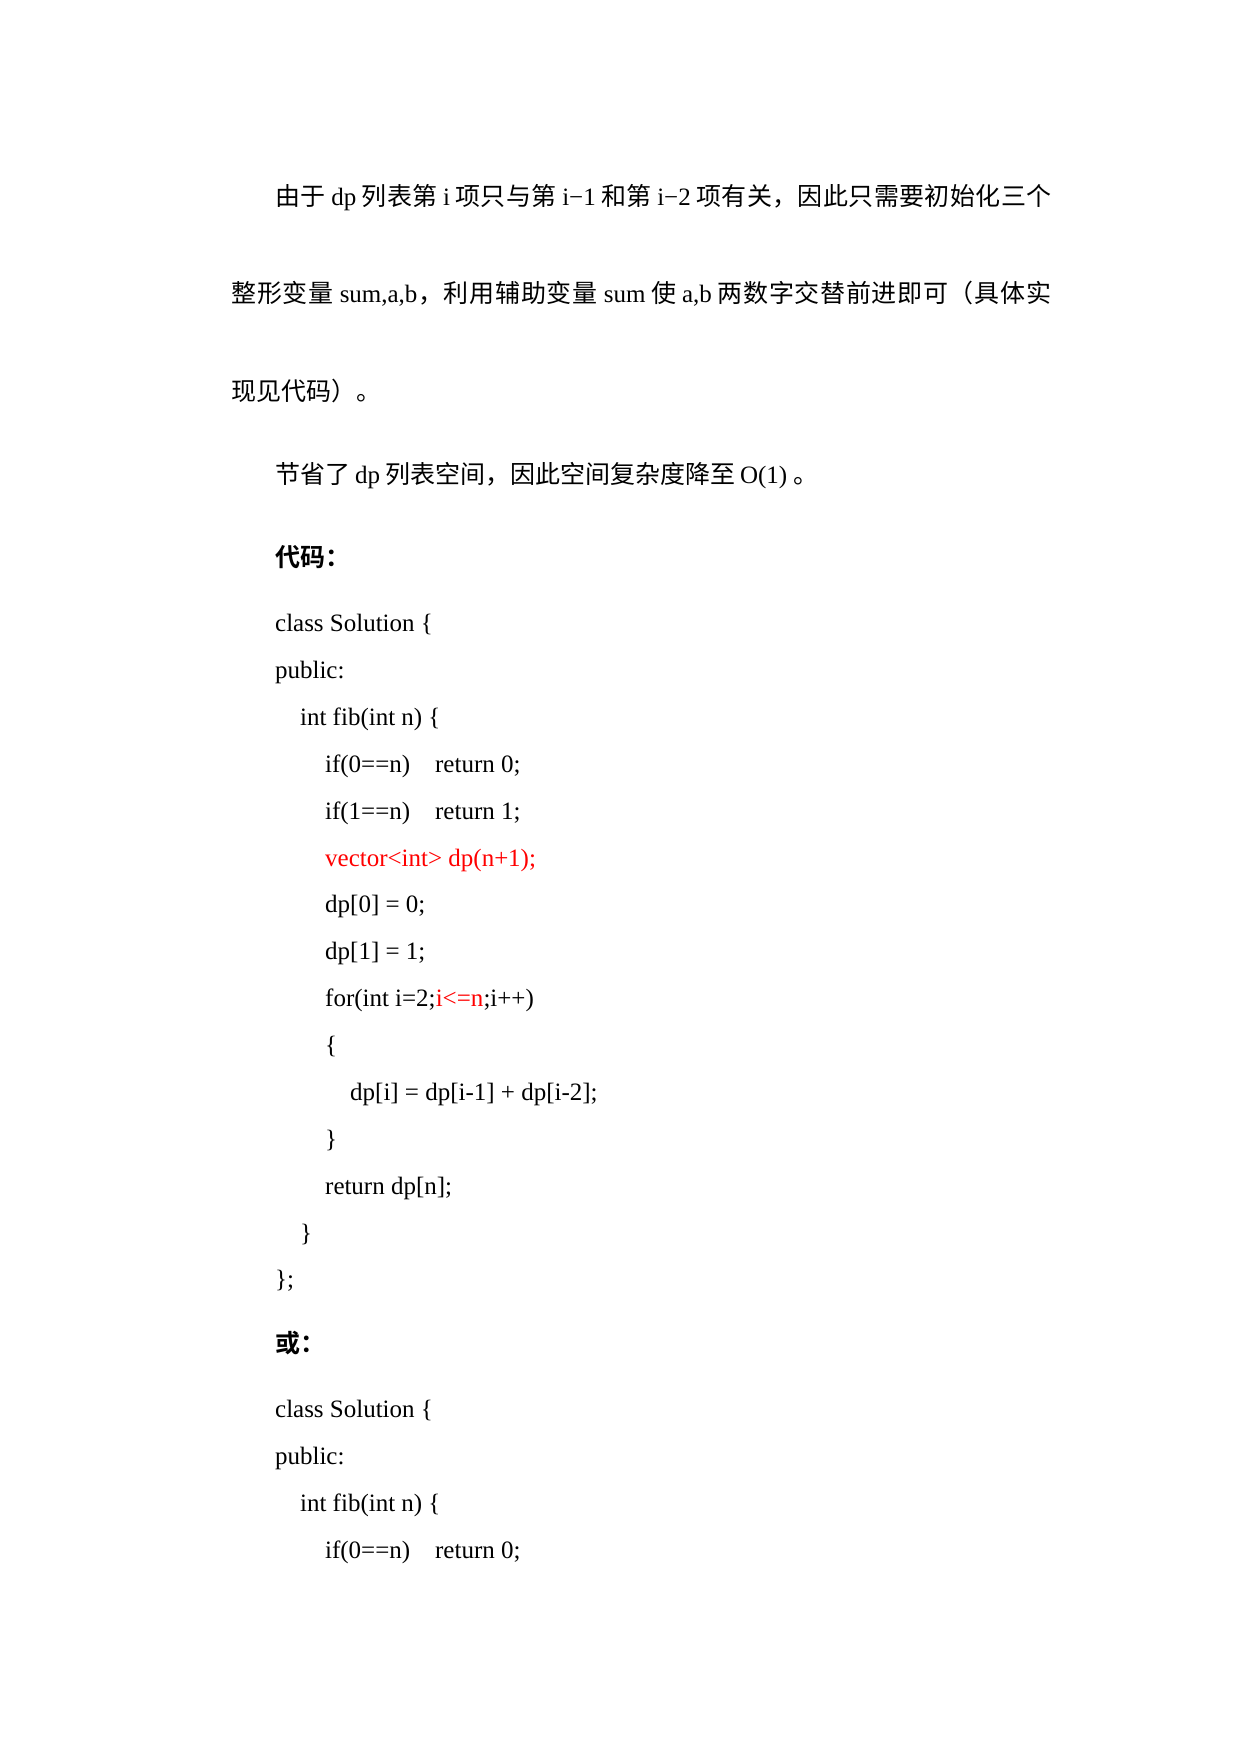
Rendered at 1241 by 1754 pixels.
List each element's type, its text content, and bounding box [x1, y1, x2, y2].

text public: [231, 1439, 1053, 1472]
text int fib(int n) { [231, 1486, 1053, 1519]
text 代码： [231, 523, 1053, 588]
text 或： [231, 1309, 1053, 1374]
text if(1==n) return 1; [231, 794, 1053, 826]
text } [231, 1216, 1053, 1248]
text class Solution { [231, 606, 1053, 639]
text dp[i] = dp[i-1] + dp[i-2]; [231, 1075, 1053, 1108]
text { [231, 1028, 1053, 1061]
text 节省了dp列表空间，因此空间复杂度降至O(1) 。 [231, 440, 1053, 505]
text if(0==n) return 0; [231, 747, 1053, 779]
text int fib(int n) { [231, 700, 1053, 733]
text dp[0] = 0; [231, 888, 1053, 920]
text vector<int> dp(n+1); [231, 841, 1053, 873]
text 由于dp列表第i项只与第i−1和第i−2项有关，因此只需要初始化三个整形变量sum,a,b，利用辅助变量sum使a,b两数字交替前进即可（具体实现见代码）。 [231, 162, 1053, 422]
text dp[1] = 1; [231, 934, 1053, 967]
text class Solution { [231, 1393, 1053, 1425]
text if(0==n) return 0; [231, 1533, 1053, 1566]
text }; [231, 1263, 1053, 1295]
text } [231, 1122, 1053, 1154]
text for(int i=2;i<=n;i++) [231, 981, 1053, 1014]
text public: [231, 653, 1053, 686]
text return dp[n]; [231, 1169, 1053, 1201]
